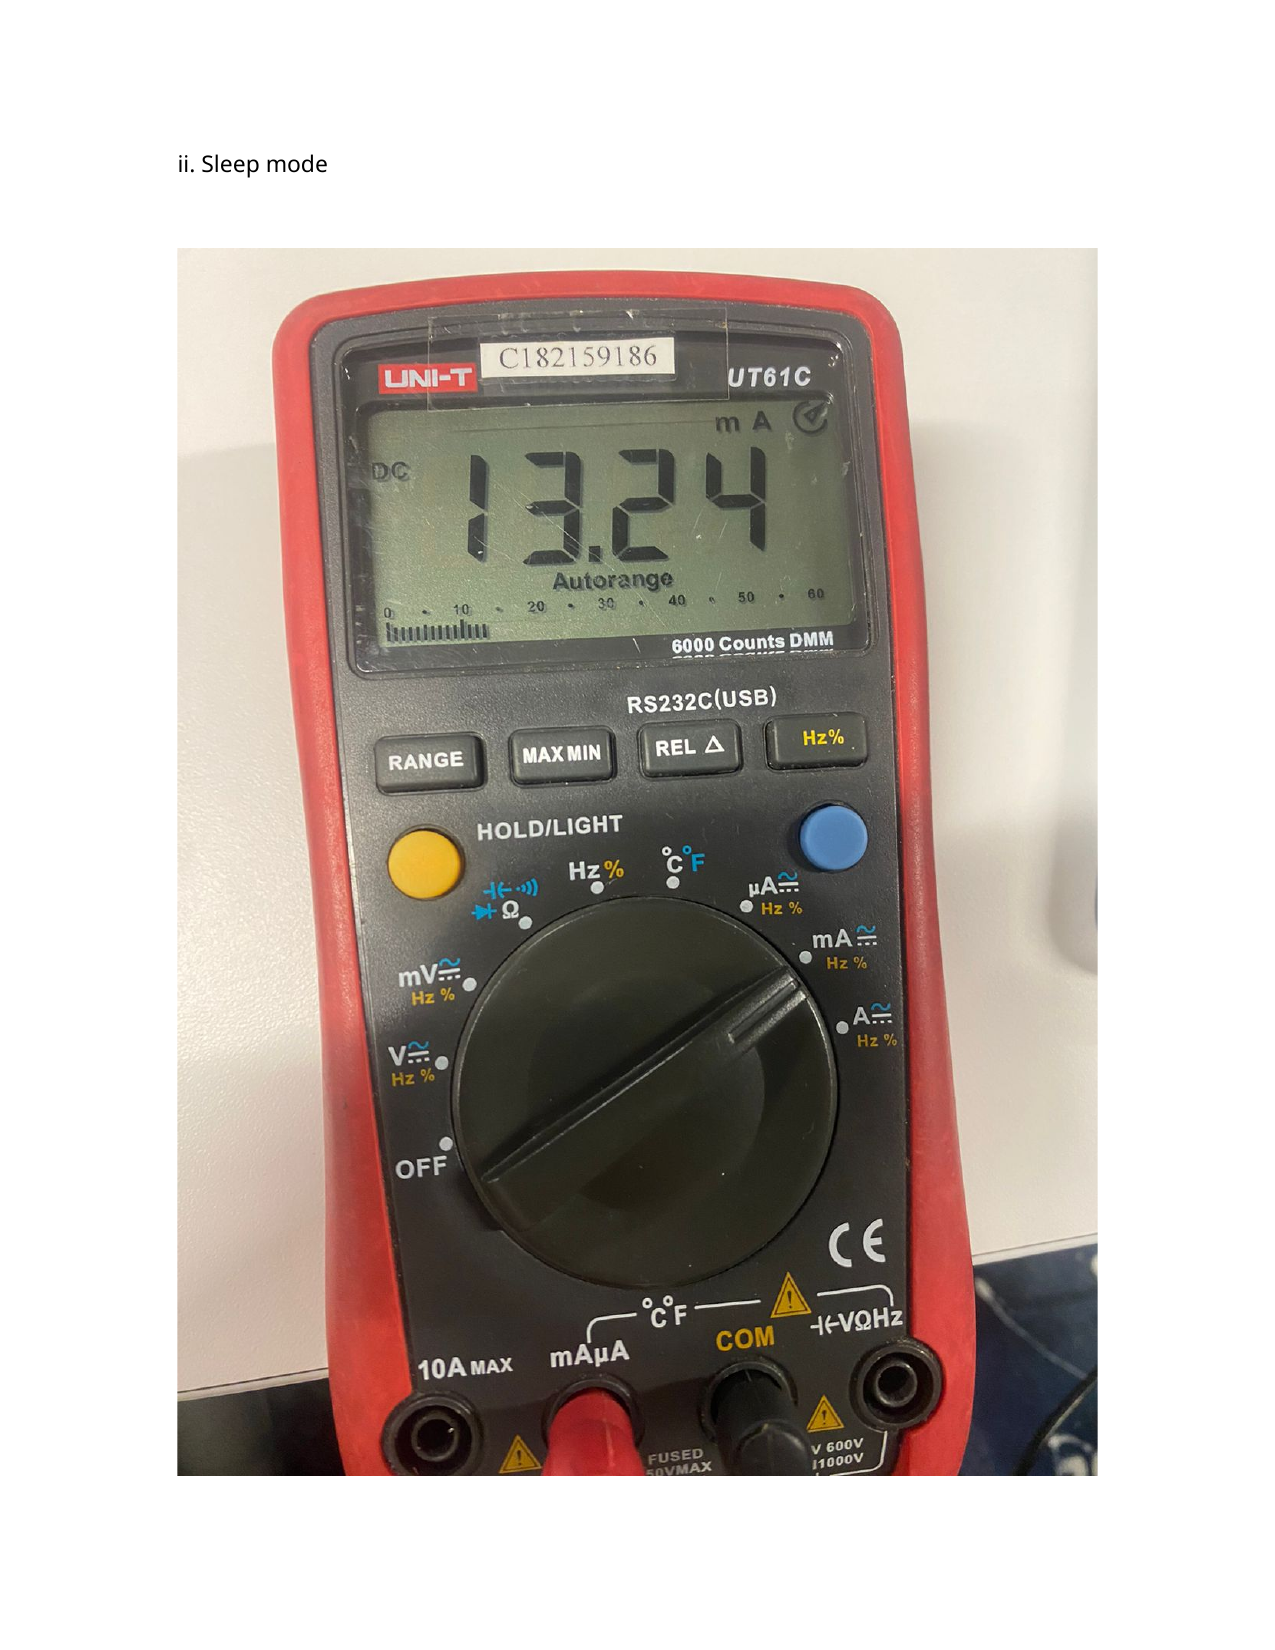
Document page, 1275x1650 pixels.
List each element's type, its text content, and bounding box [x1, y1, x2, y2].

picture [177, 248, 1098, 1476]
text ii. Sleep mode [177, 148, 1098, 179]
